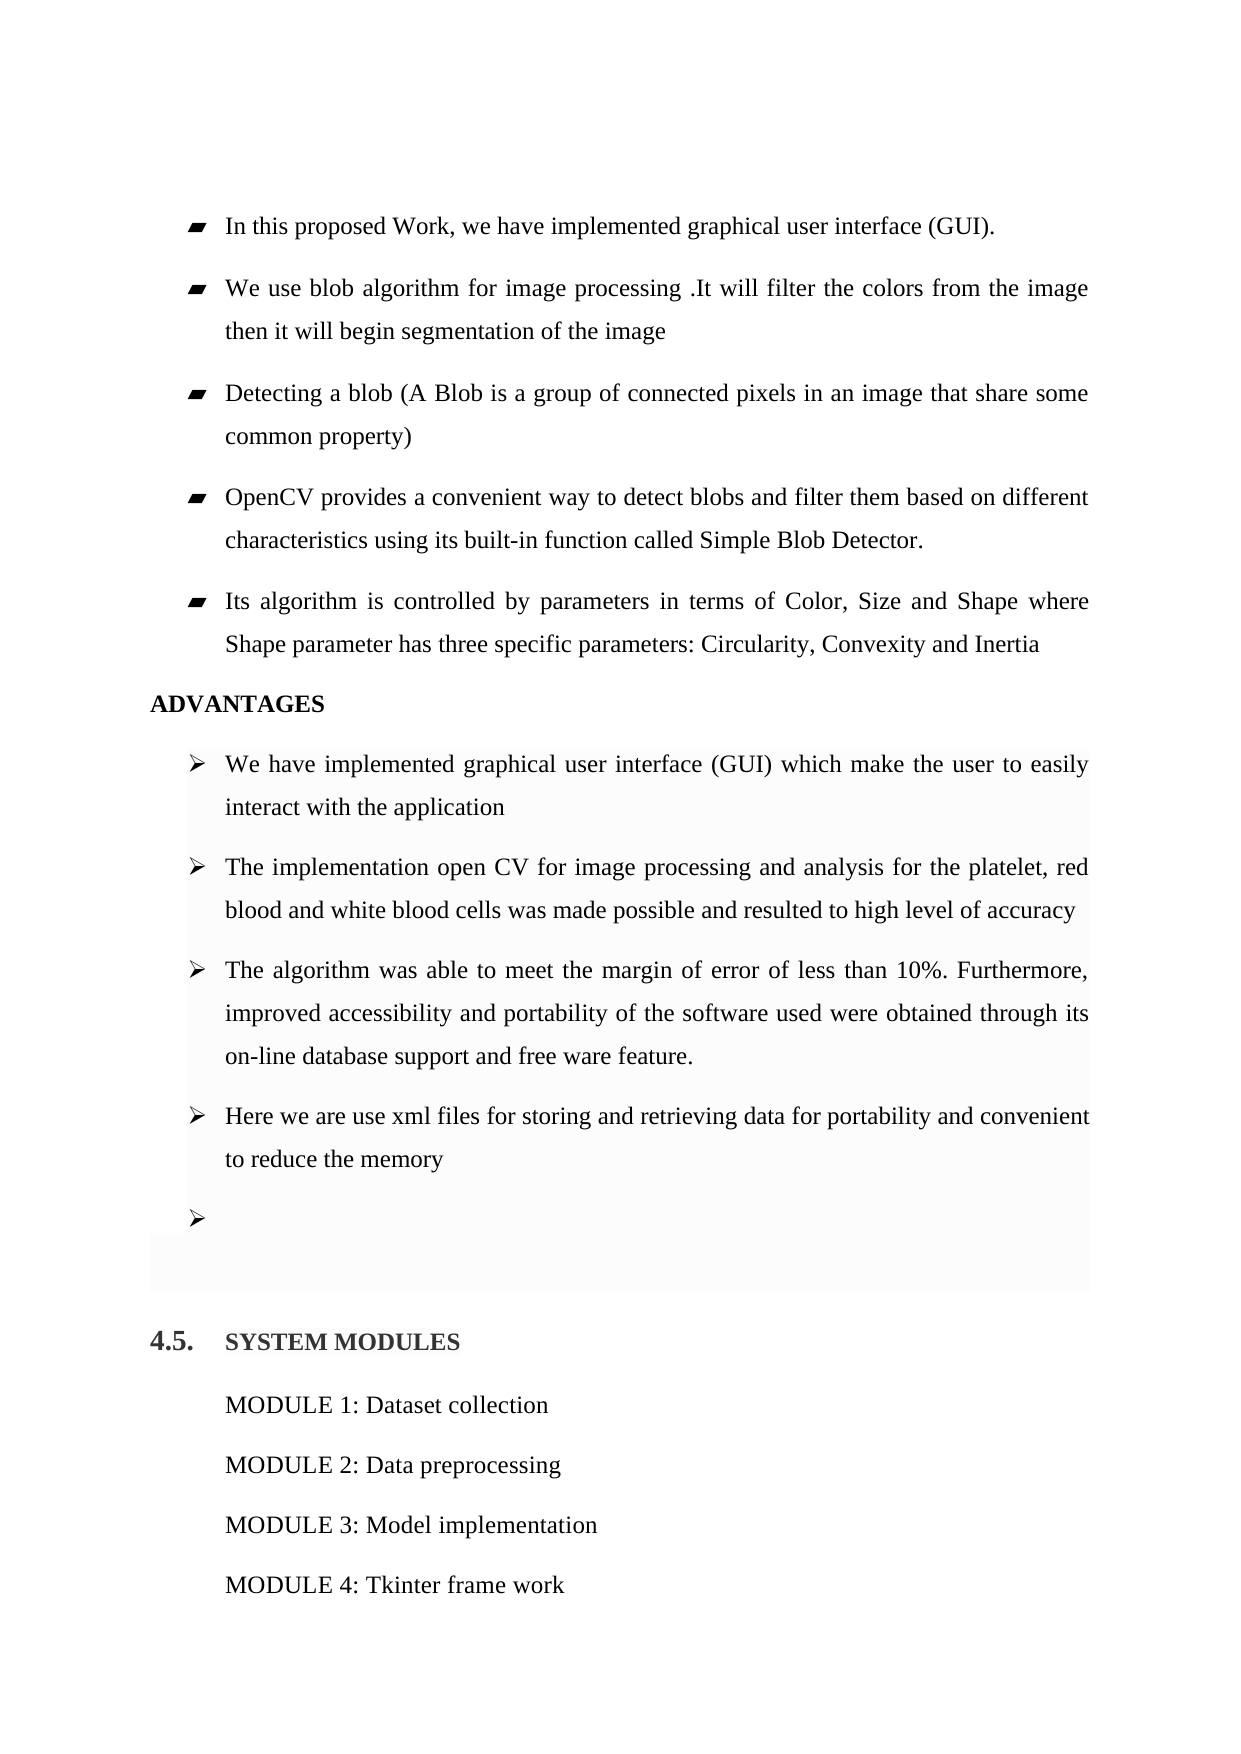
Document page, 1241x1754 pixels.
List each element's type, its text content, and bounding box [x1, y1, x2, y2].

list OpenCV provides a convenient way to detect blobs and filter them based on different characteristics using its built-in function called Simple Blob Detector. [187, 481, 1090, 554]
list We have implemented graphical user interface (GUI) which make the user to easily interact with the application [187, 749, 1090, 821]
text MODULE 2: Data preprocessing [225, 1450, 1090, 1479]
list Its algorithm is controlled by parameters in terms of Color, Size and Shape where Shape parameter has three specific parameters: Circularity, Convexity and Inertia [187, 585, 1090, 658]
text MODULE 4: Tkinter frame work [225, 1570, 1090, 1598]
list Here we are use xml files for storing and retrieving data for portability and convenient to reduce the memory [187, 1101, 1090, 1173]
text MODULE 1: Dataset collection [225, 1390, 1090, 1419]
list In this proposed Work, we have implemented graphical user interface (GUI). [187, 210, 1090, 240]
text ADVANTAGES [150, 689, 1090, 718]
list Detecting a blob (A Blob is a group of connected pixels in an image that share some common property) [187, 376, 1090, 449]
list The implementation open CV for image processing and analysis for the platelet, red blood and white blood cells was made possible and resulted to high level of accuracy [187, 852, 1090, 924]
list SYSTEM MODULES [150, 1323, 1090, 1357]
text MODULE 3: Model implementation [225, 1510, 1090, 1539]
list We use blob algorithm for image processing .It will filter the colors from the image then it will begin segmentation of the image [187, 272, 1090, 345]
list The algorithm was able to meet the margin of error of less than 10%. Furthermore, improved accessibility and portability of the software used were obtained through its on-line database support and free ware feature. [187, 955, 1090, 1070]
